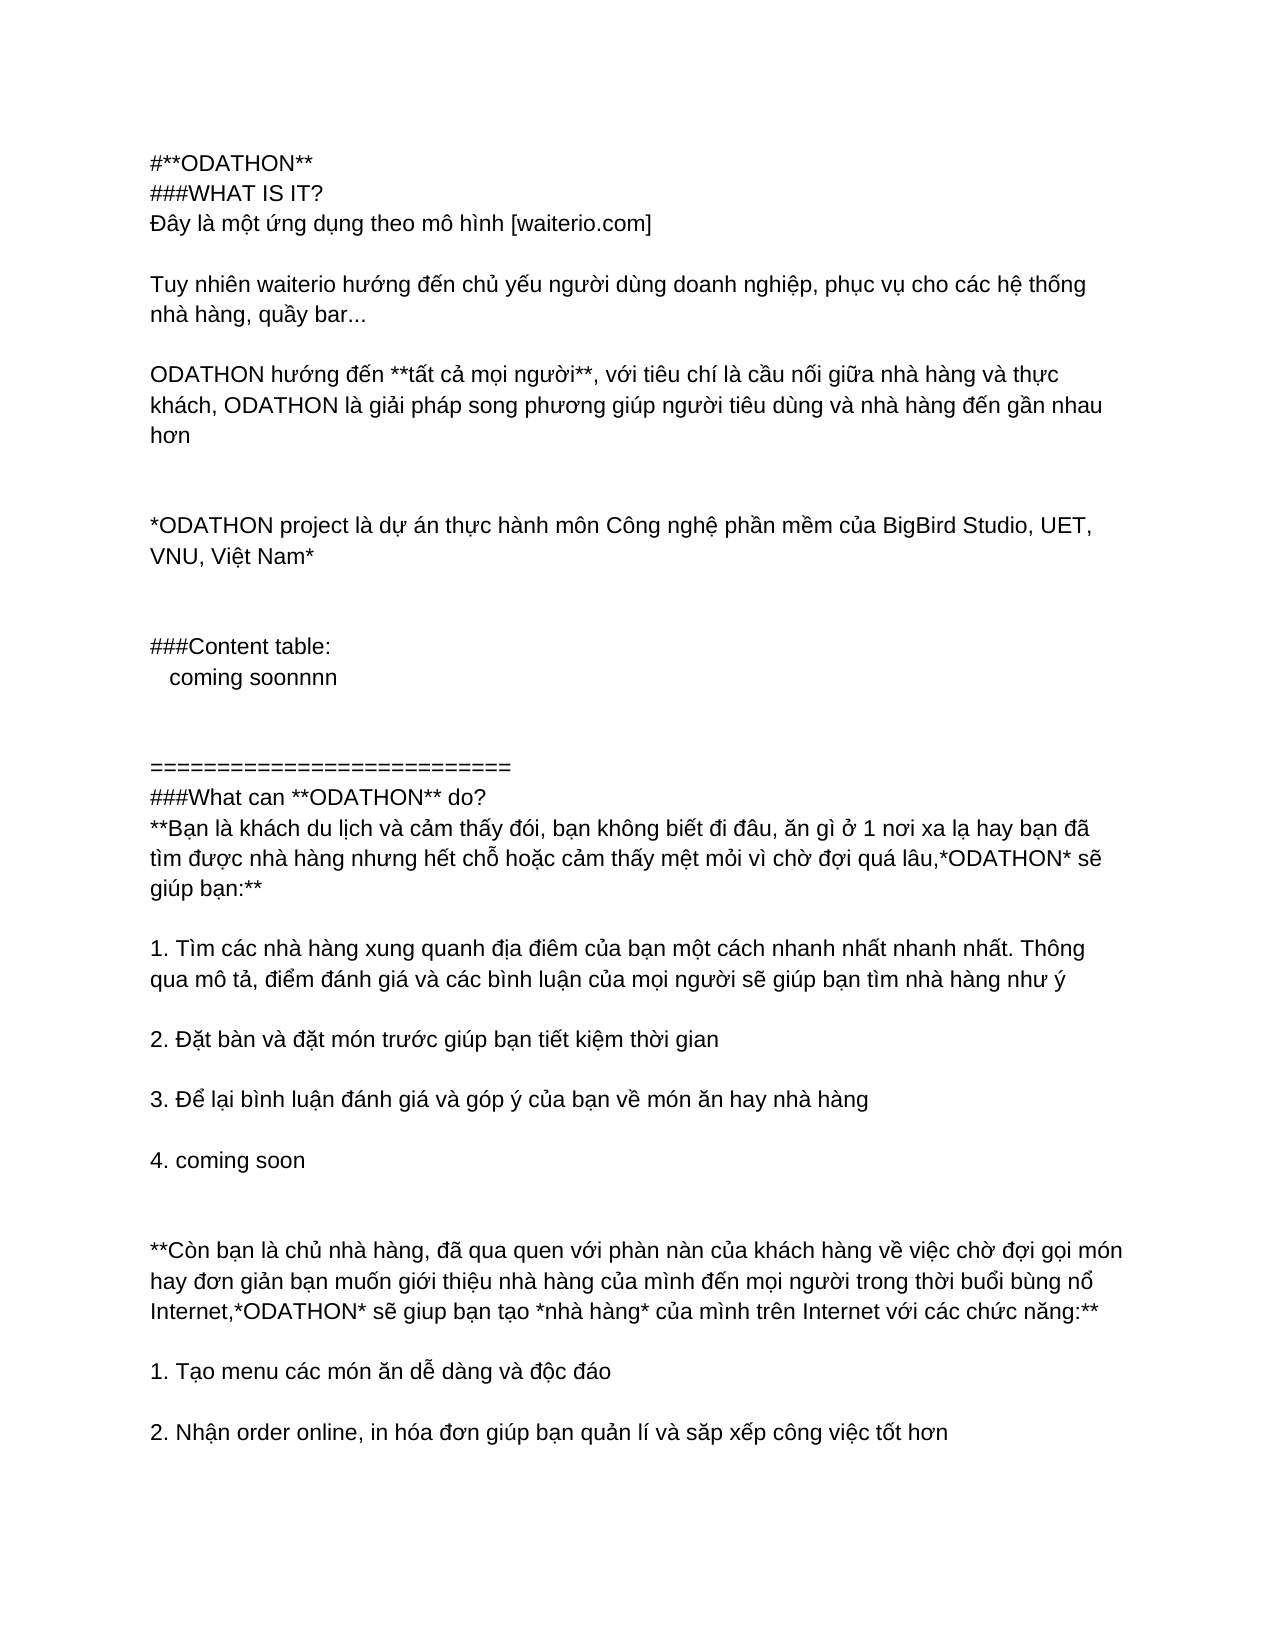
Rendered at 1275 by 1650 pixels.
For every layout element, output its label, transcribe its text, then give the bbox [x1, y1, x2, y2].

text coming soonnnn [150, 663, 1125, 690]
text **Bạn là khách du lịch và cảm thấy đói, bạn không biết đi đâu, ăn gì ở 1 nơi xa lạ hay bạn đã tìm được nhà hàng nhưng hết chỗ hoặc cảm thấy mệt mỏi vì chờ đợi quá lâu,*ODATHON* sẽ giúp bạn:** [150, 814, 1125, 901]
text =========================== [150, 754, 1125, 781]
text **Còn bạn là chủ nhà hàng, đã qua quen với phàn nàn của khách hàng về việc chờ đợi gọi món hay đơn giản bạn muốn giới thiệu nhà hàng của mình đến mọi người trong thời buổi bùng nổ Internet,*ODATHON* sẽ giup bạn tạo *nhà hàng* của mình trên Internet với các chức năng:** [150, 1237, 1125, 1324]
text #**ODATHON** [150, 150, 1125, 176]
text 4. coming soon [150, 1147, 1125, 1173]
text 3. Để lại bình luận đánh giá và góp ý của bạn về món ăn hay nhà hàng [150, 1086, 1125, 1113]
text 2. Nhận order online, in hóa đơn giúp bạn quản lí và săp xếp công việc tốt hơn [150, 1419, 1125, 1445]
text 2. Đặt bàn và đặt món trước giúp bạn tiết kiệm thời gian [150, 1026, 1125, 1052]
text ###What can **ODATHON** do? [150, 784, 1125, 811]
text ###Content table: [150, 633, 1125, 660]
text ODATHON hướng đến **tất cả mọi người**, với tiêu chí là cầu nối giữa nhà hàng và thực khách, ODATHON là giải pháp song phương giúp người tiêu dùng và nhà hàng đến gần nhau hơn [150, 361, 1125, 448]
text 1. Tìm các nhà hàng xung quanh địa điêm của bạn một cách nhanh nhất nhanh nhất. Thông qua mô tả, điểm đánh giá và các bình luận của mọi người sẽ giúp bạn tìm nhà hàng như ý [150, 935, 1125, 992]
text Đây là một ứng dụng theo mô hình [waiterio.com] [150, 210, 1125, 237]
text Tuy nhiên waiterio hướng đến chủ yếu người dùng doanh nghiệp, phục vụ cho các hệ thống nhà hàng, quầy bar... [150, 271, 1125, 327]
text *ODATHON project là dự án thực hành môn Công nghệ phần mềm của BigBird Studio, UET, VNU, Việt Nam* [150, 512, 1125, 569]
text 1. Tạo menu các món ăn dễ dàng và độc đáo [150, 1358, 1125, 1385]
text ###WHAT IS IT? [150, 180, 1125, 207]
